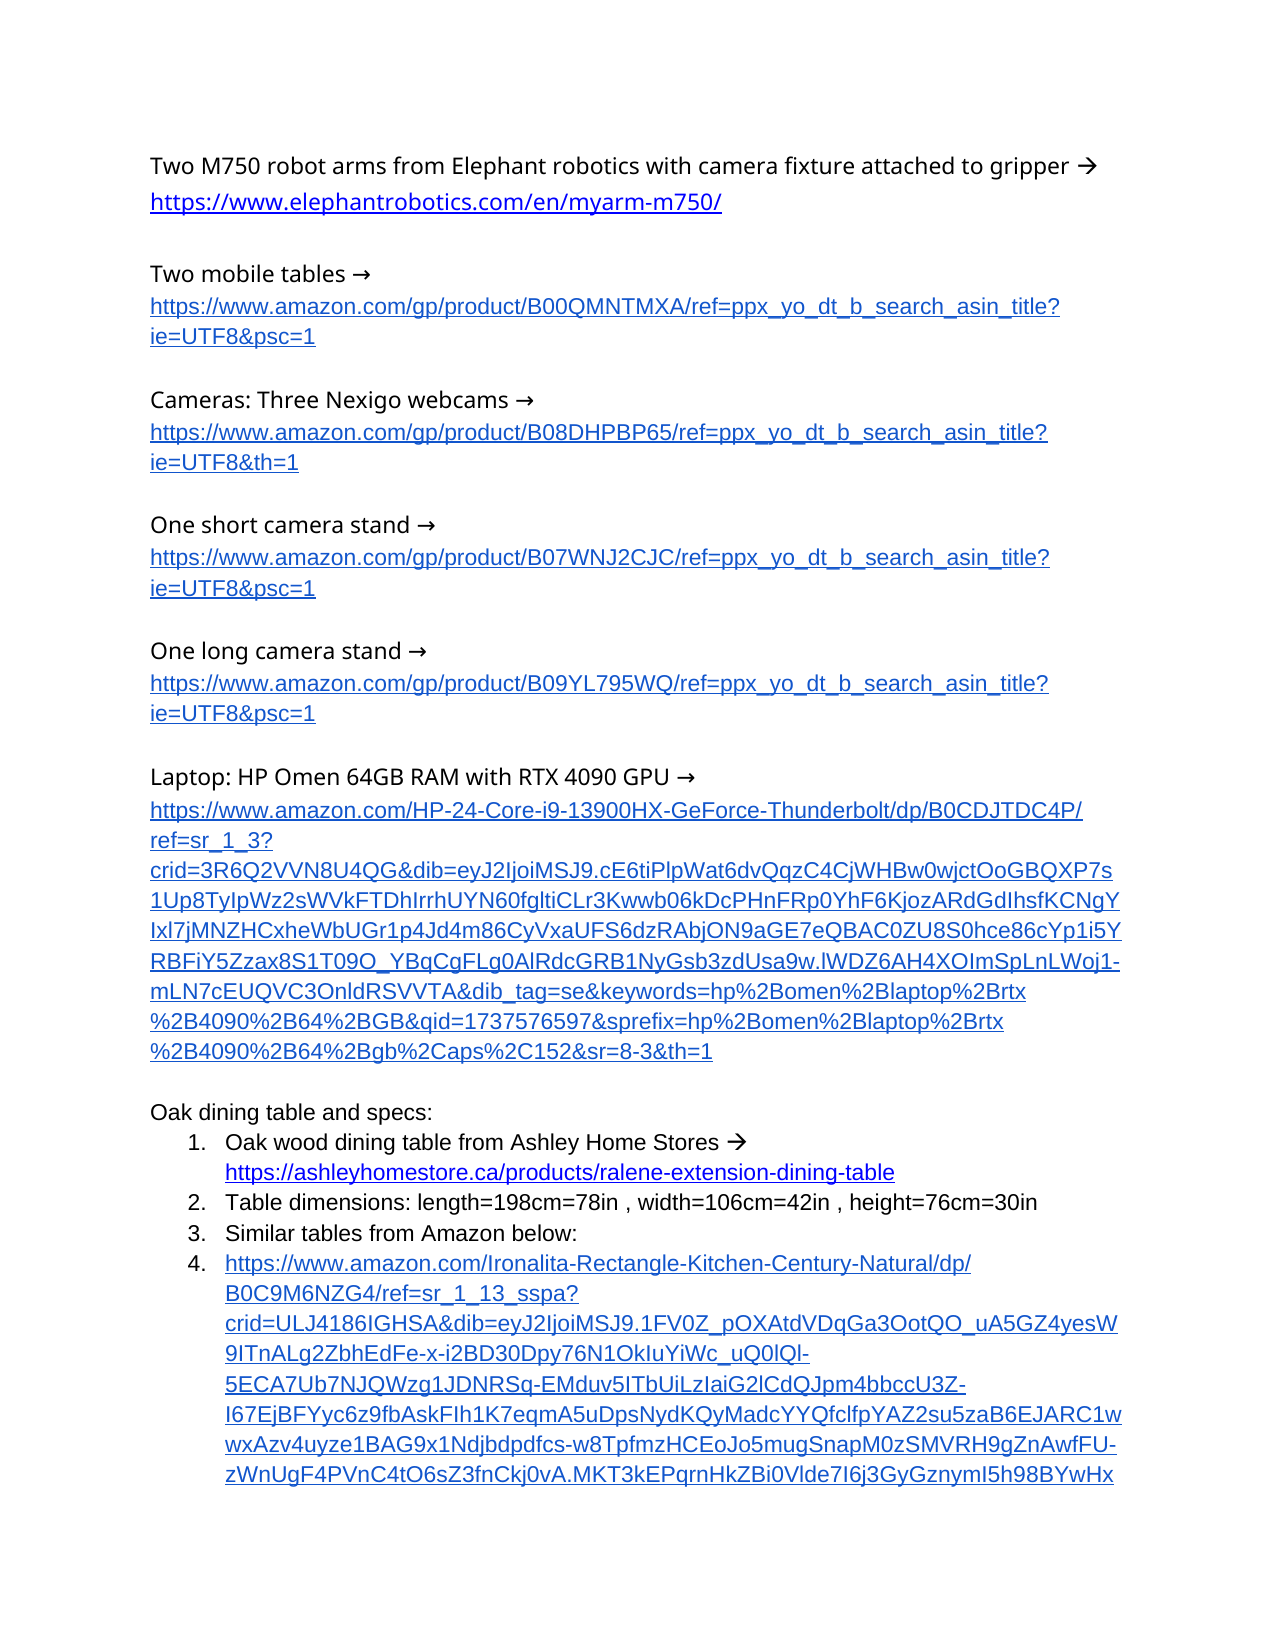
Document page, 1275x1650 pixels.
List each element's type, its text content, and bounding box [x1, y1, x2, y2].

text Two M750 robot arms from Elephant robotics with camera fixture attached to gripper https://www.elephantrobotics.com/en/myarm-m750/ [150, 150, 1125, 217]
text One short camera stand → https://www.amazon.com/gp/product/B07WNJ2CJC/ref=ppx_yo_dt_b_search_asin_title?ie=UTF8&psc=1 [150, 509, 1125, 601]
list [187, 1250, 1125, 1488]
text Two mobile tables → https://www.amazon.com/gp/product/B00QMNTMXA/ref=ppx_yo_dt_b_search_asin_title?ie=UTF8&psc=1 [150, 258, 1125, 349]
list Table dimensions: length=198cm=78in , width=106cm=42in , height=76cm=30in [187, 1189, 1125, 1216]
text https://www.amazon.com/HP-24-Core-i9-13900HX-GeForce-Thunderbolt/dp/B0CDJTDC4P/ref=sr_1_3?crid=3R6Q2VVN8U4QG&dib=eyJ2IjoiMSJ9.cE6tiPlpWat6dvQqzC4CjWHBw0wjctOoGBQXP7s1Up8TyIpWz2sWVkFTDhIrrhUYN60fgltiCLr3Kwwb06kDcPHnFRp0YhF6KjozARdGdIhsfKCNgYIxl7jMNZHCxheWbUGr1p4Jd4m86CyVxaUFS6dzRAbjON9aGE7eQBAC0ZU8S0hce86cYp1i5YRBFiY5Zzax8S1T09O_YBqCgFLg0AlRdcGRB1NyGsb3zdUsa9w.lWDZ6AH4XOImSpLnLWoj1-mLN7cEUQVC3OnldRSVVTA&dib_tag=se&keywords=hp%2Bomen%2Blaptop%2Brtx%2B4090%2B64%2BGB&qid=1737576597&sprefix=hp%2Bomen%2Blaptop%2Brtx%2B4090%2B64%2Bgb%2Caps%2C152&sr=8-3&th=1 [150, 797, 1125, 1065]
text Laptop: HP Omen 64GB RAM with RTX 4090 GPU → [150, 761, 1125, 792]
text Cameras: Three Nexigo webcams → https://www.amazon.com/gp/product/B08DHPBP65/ref=ppx_yo_dt_b_search_asin_title?ie=UTF8&th=1 [150, 383, 1125, 475]
text One long camera stand → https://www.amazon.com/gp/product/B09YL795WQ/ref=ppx_yo_dt_b_search_asin_title?ie=UTF8&psc=1 [150, 635, 1125, 727]
list Similar tables from Amazon below: [187, 1219, 1125, 1246]
list Oak wood dining table from Ashley Home Stores https://ashleyhomestore.ca/products/ralene-extension-dining-table [187, 1129, 1125, 1186]
text Oak dining table and specs: [150, 1099, 1125, 1125]
